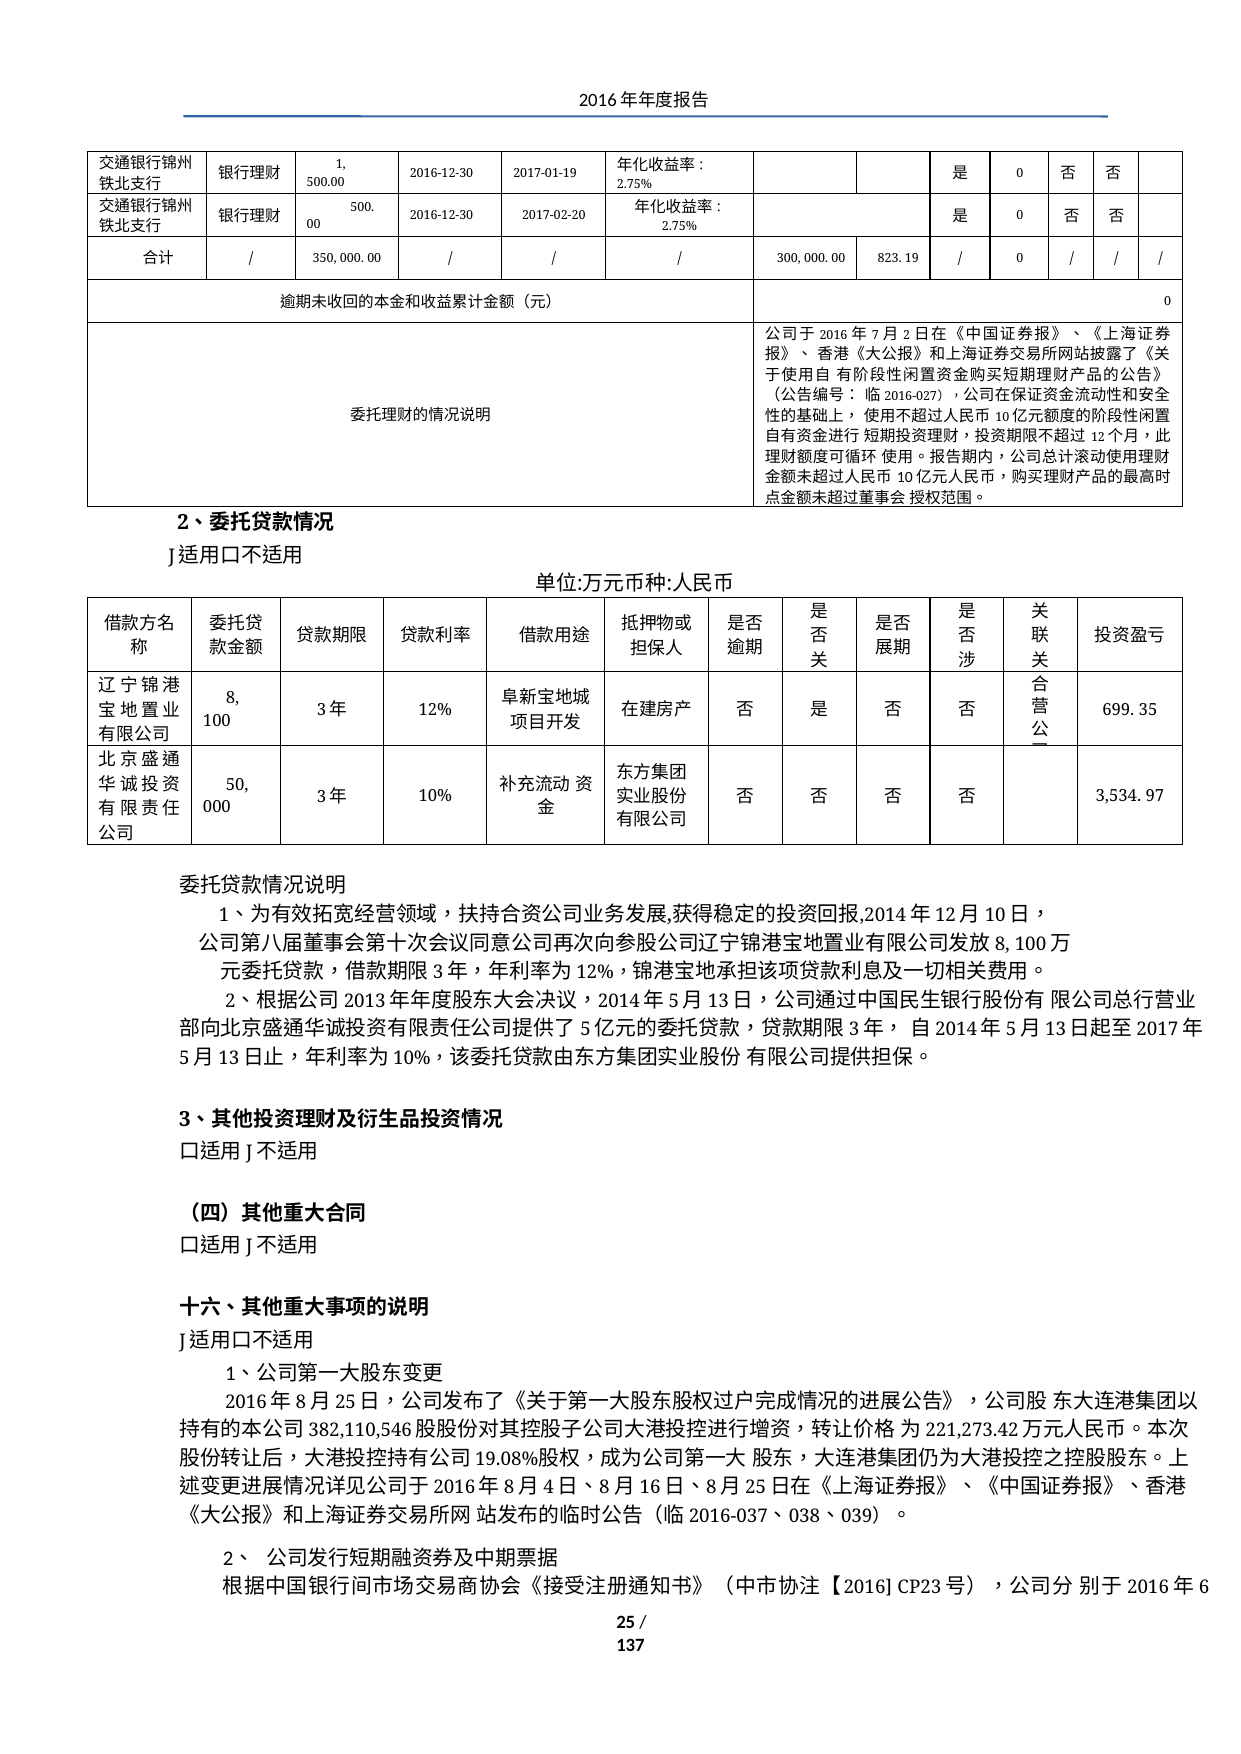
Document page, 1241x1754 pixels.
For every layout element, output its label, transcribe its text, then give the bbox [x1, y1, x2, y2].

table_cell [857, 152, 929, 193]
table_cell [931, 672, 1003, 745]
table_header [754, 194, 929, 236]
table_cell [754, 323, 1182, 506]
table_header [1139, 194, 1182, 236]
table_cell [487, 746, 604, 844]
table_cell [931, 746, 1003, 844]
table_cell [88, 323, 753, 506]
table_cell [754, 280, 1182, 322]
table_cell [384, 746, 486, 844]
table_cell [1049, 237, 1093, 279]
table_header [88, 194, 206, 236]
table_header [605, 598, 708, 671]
text J适用口不适用 [179, 1324, 1209, 1353]
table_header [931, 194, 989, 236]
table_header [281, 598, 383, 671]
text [179, 1571, 1209, 1599]
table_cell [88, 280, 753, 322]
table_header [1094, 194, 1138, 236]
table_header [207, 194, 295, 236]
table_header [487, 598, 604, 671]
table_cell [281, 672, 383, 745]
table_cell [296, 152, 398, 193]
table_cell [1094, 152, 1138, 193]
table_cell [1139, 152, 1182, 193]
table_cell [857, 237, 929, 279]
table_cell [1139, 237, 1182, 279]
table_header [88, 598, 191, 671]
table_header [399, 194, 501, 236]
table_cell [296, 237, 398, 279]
text 2016年8月25日，公司发布了《关于第一大股东股权过户完成情况的进展公告》，公司股 东大连港集团以持有的本公司382,110,546股股份对其控股子公司大港投控进行增资，转让价格 为221,273.42万元人民币。本次股份转让后，大港投控持有公司19.08%股权，成为公司第一大 股东，大连港集团仍为大港投控之控股股东。上述变更进展情况详见公司于2016年8月4日、8 月16日、8月25日在《上海证券报》、《中国证券报》、香港《大公报》和上海证券交易所网 站发布的临时公告（临2016-037、038、039）。 [179, 1386, 1209, 1528]
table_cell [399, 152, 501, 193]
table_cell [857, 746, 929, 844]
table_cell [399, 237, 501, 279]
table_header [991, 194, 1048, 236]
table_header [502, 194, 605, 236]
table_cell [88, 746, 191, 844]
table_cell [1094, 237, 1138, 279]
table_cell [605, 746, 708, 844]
text 3、其他投资理财及衍生品投资情况 [179, 1103, 1209, 1132]
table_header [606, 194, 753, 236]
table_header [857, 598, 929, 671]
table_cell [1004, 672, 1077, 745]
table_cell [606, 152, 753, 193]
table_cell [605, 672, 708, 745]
text J适用口不适用 [168, 540, 1209, 568]
text 2、委托贷款情况 [177, 507, 1209, 536]
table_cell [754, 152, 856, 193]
text 1、公司第一大股东变更 [179, 1357, 1209, 1386]
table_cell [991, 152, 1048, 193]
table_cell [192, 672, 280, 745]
text 口适用J不适用 [179, 1136, 1209, 1164]
text 2、 公司发行短期融资券及中期票据 [223, 1542, 1209, 1571]
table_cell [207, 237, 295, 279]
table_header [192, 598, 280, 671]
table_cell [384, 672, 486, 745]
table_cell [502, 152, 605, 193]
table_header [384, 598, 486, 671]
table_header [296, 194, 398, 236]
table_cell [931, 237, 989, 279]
text 1、为有效拓宽经营领域，扶持合资公司业务发展,获得稳定的投资回报,2014年12月10日， 公司第八届董事会第十次会议同意公司再次向参股公司辽宁锦港宝地置业有限公司发放8, 100万 元委托贷款，借款期限3年，年利率为12%，锦港宝地承担该项贷款利息及一切相关费用。 [60, 899, 1209, 984]
text 十六、其他重大事项的说明 [179, 1292, 1209, 1320]
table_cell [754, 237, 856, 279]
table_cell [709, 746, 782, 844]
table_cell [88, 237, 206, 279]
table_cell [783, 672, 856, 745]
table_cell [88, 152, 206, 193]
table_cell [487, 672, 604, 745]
text （四）其他重大合同 [179, 1198, 1209, 1226]
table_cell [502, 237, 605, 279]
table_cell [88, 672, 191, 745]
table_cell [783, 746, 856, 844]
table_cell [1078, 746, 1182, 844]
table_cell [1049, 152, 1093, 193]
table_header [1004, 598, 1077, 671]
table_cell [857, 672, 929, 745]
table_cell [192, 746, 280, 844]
text 口适用J不适用 [179, 1230, 1209, 1259]
text 2、根据公司2013年年度股东大会决议，2014年5月13日，公司通过中国民生银行股份有 限公司总行营业部向北京盛通华诚投资有限责任公司提供了 5亿元的委托贷款，贷款期限3年， 自2014年5月13日起至2017年5月13日止，年利率为10%，该委托贷款由东方集团实业股份 有限公司提供担保。 [179, 984, 1209, 1070]
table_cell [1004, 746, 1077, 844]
text 委托贷款情况说明 [179, 870, 1209, 899]
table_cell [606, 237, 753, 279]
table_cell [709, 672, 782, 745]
text 单位:万元币种:人民币 [60, 568, 1209, 597]
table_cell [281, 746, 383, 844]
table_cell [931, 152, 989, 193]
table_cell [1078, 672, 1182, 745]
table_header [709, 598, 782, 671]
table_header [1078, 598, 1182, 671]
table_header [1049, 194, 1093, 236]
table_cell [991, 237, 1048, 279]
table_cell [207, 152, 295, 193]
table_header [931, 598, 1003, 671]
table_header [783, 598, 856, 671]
